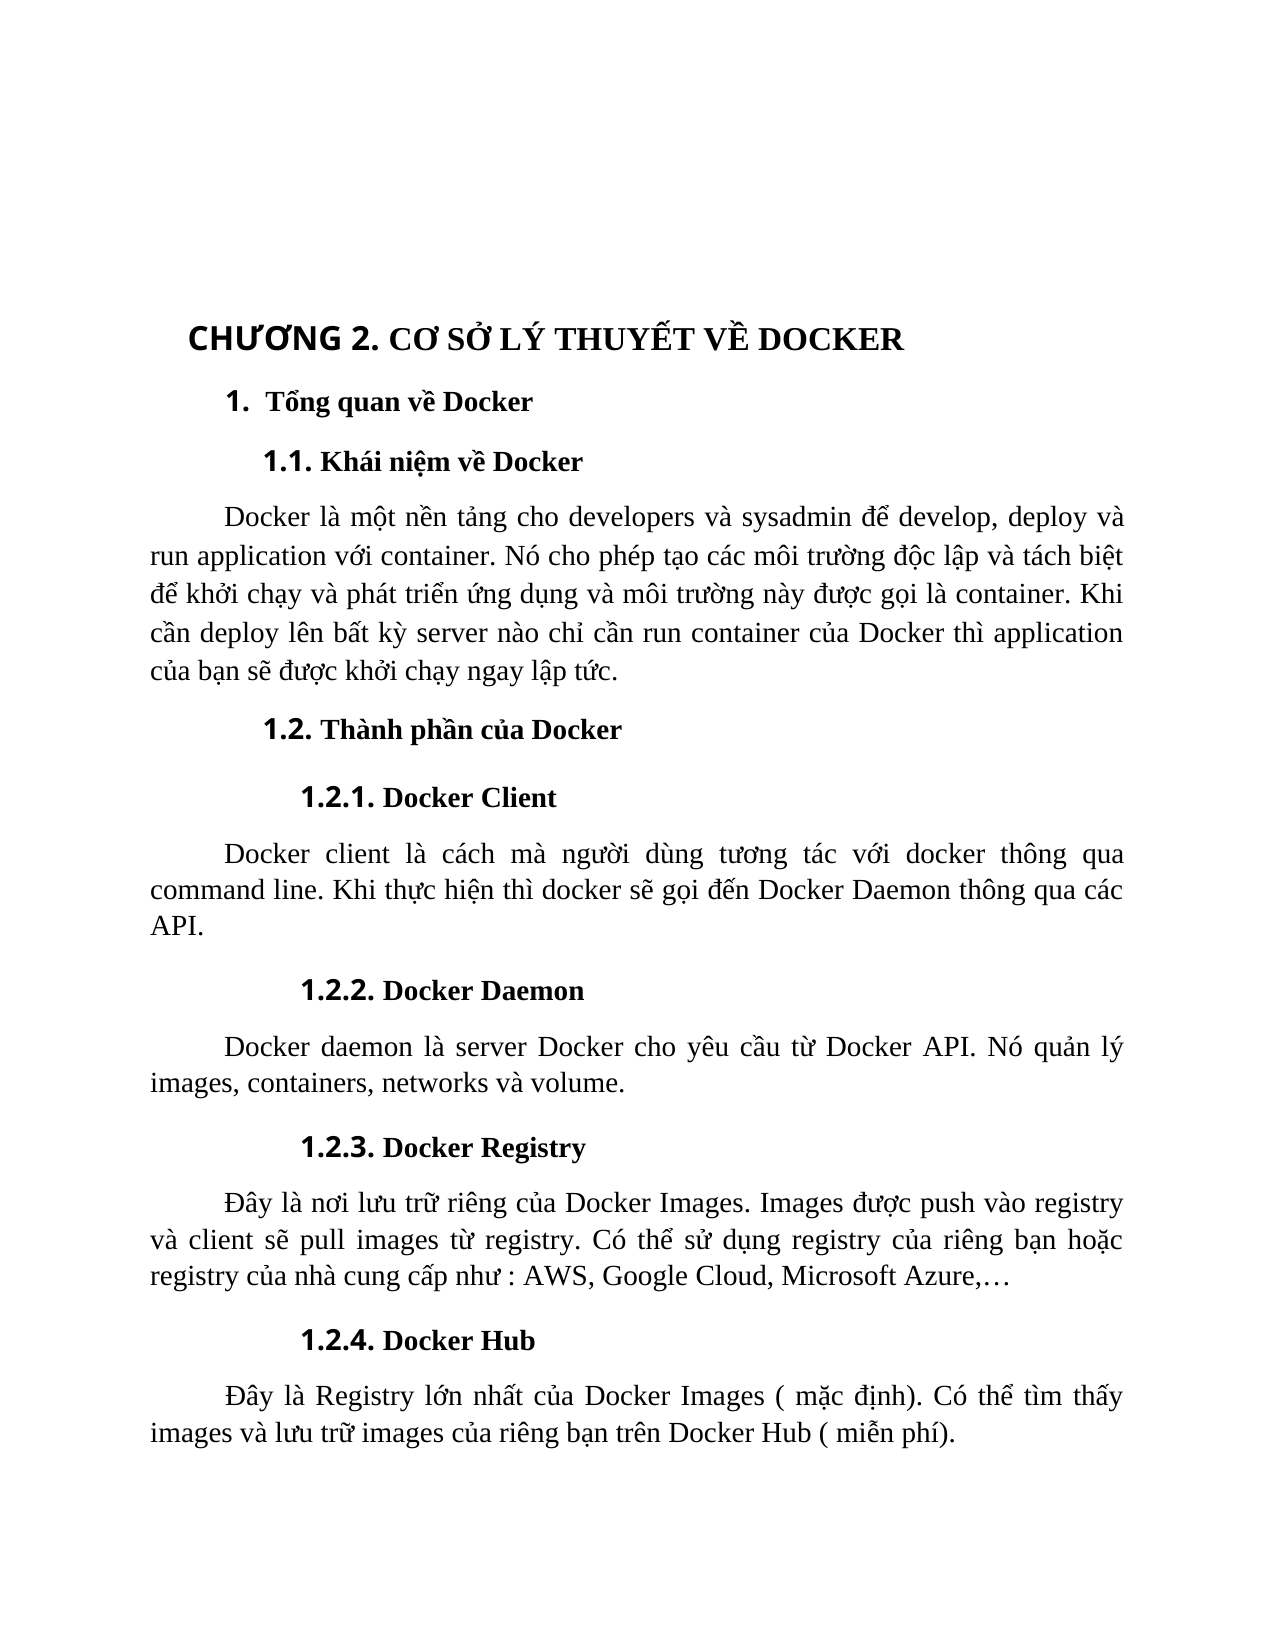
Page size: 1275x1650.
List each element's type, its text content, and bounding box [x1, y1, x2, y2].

text Khái niệm về Docker [262, 440, 1125, 479]
text Đây là Registry lớn nhất của Docker Images ( mặc định). Có thể tìm thấy images và lưu trữ images của riêng bạn trên Docker Hub ( miễn phí). [150, 1378, 1125, 1448]
text Docker Client [298, 776, 1125, 816]
text Đây là nơi lưu trữ riêng của Docker Images. Images được push vào registry và client sẽ pull images từ registry. Có thể sử dụng registry của riêng bạn hoặc registry của nhà cung cấp như : AWS, Google Cloud, Microsoft Azure,… [150, 1186, 1125, 1291]
text Docker Hub [298, 1319, 1125, 1359]
text Docker daemon là server Docker cho yêu cầu từ Docker API. Nó quản lý images, containers, networks và volume. [150, 1029, 1125, 1098]
text Docker là một nền tảng cho developers và sysadmin để develop, deploy và run application với container. Nó cho phép tạo các môi trường độc lập và tách biệt để khởi chạy và phát triển ứng dụng và môi trường này được gọi là container. Khi cần deploy lên bất kỳ server nào chỉ cần run container của Docker thì application của bạn sẽ được khởi chạy ngay lập tức. [150, 499, 1125, 687]
text Docker Daemon [298, 969, 1125, 1009]
text Thành phần của Docker [262, 709, 1125, 748]
text Docker Registry [298, 1126, 1125, 1166]
text CƠ SỞ LÝ THUYẾT VỀ DOCKER [187, 315, 1125, 360]
text Docker client là cách mà người dùng tương tác với docker thông qua command line. Khi thực hiện thì docker sẽ gọi đến Docker Daemon thông qua các API. [150, 836, 1125, 942]
text Tổng quan về Docker [225, 380, 1125, 420]
